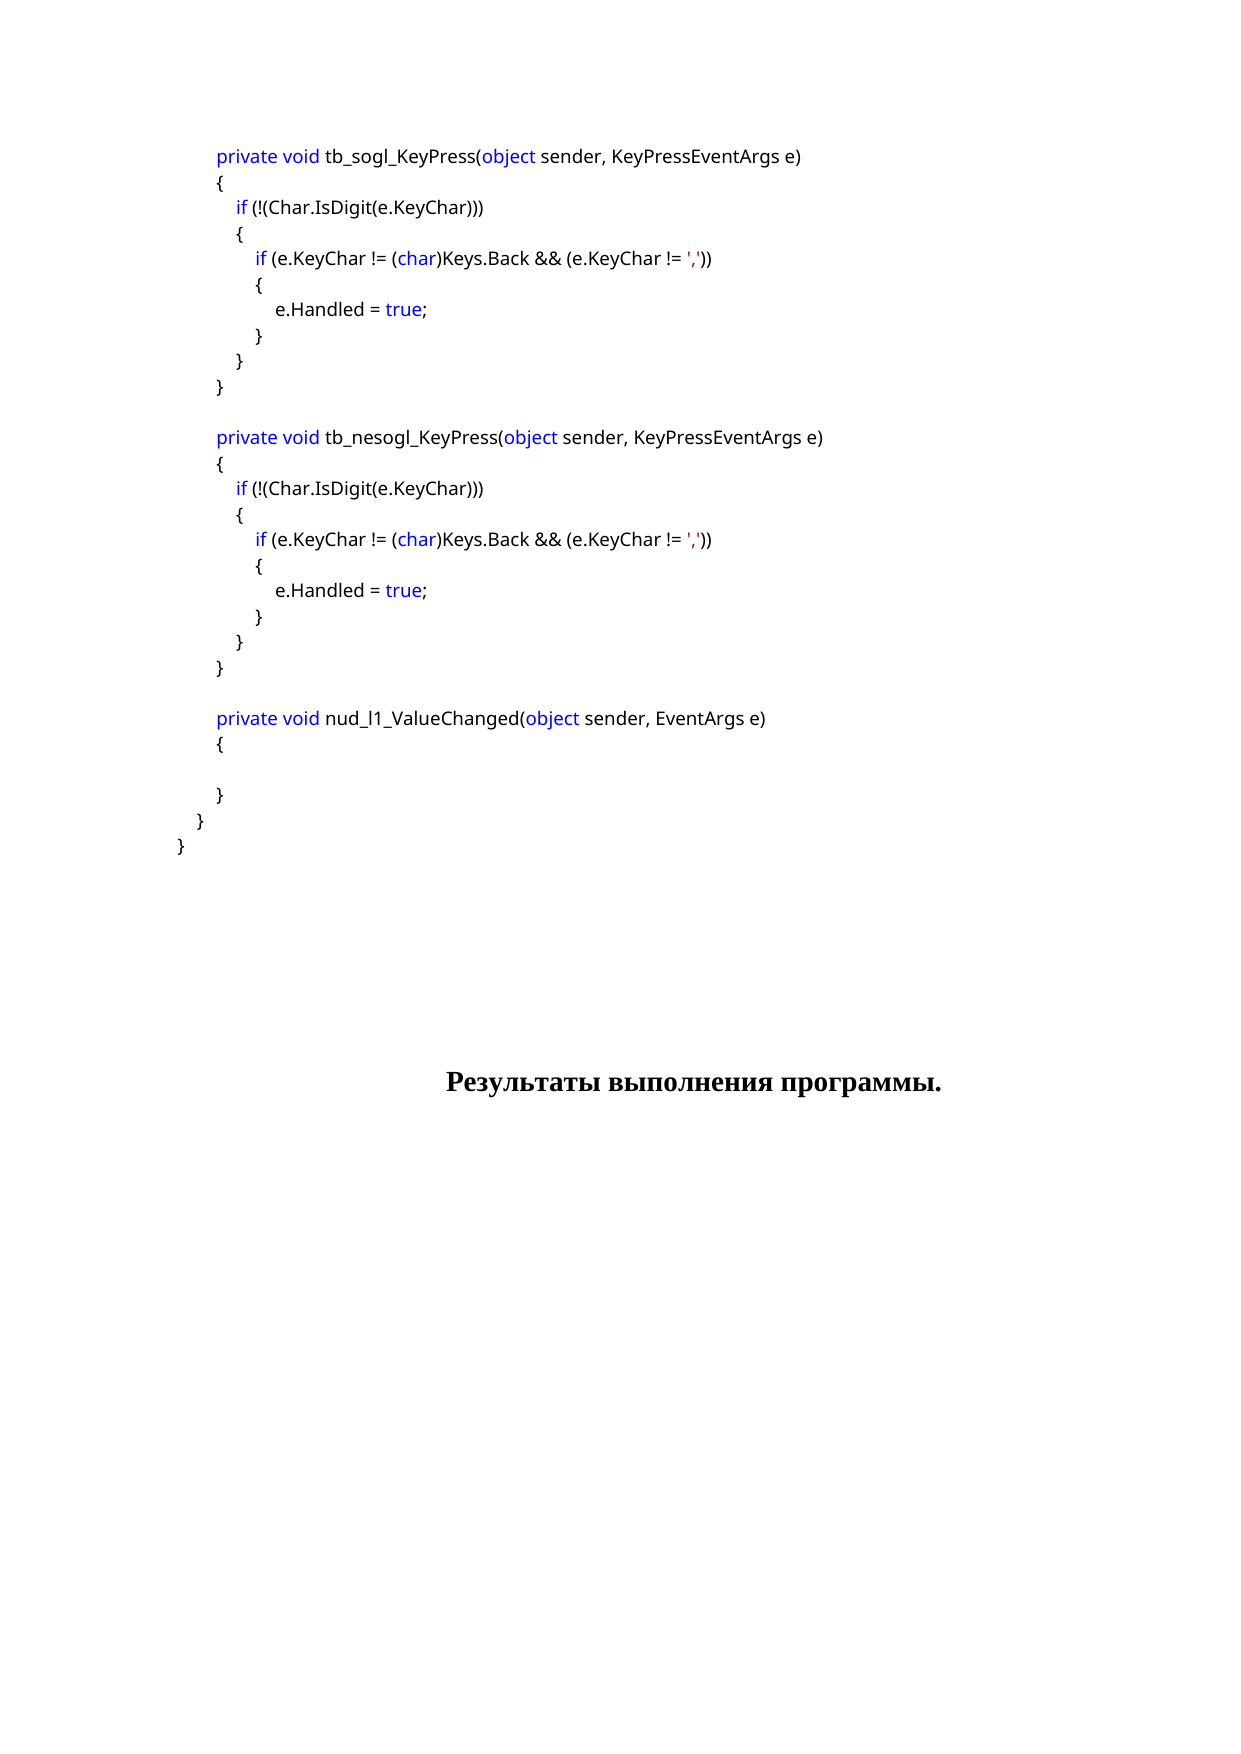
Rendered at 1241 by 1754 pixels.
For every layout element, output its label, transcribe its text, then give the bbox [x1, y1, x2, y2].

text { [177, 169, 1152, 195]
text Результаты выполнения программы. [177, 1064, 1152, 1097]
text if (!(Char.IsDigit(e.KeyChar))) [177, 195, 1152, 220]
text private void nud_l1_ValueChanged(object sender, EventArgs e) [177, 705, 1152, 731]
text } [177, 603, 1152, 628]
text { [177, 220, 1152, 246]
text } [177, 654, 1152, 679]
text if (e.KeyChar != (char)Keys.Back && (e.KeyChar != ',')) [177, 246, 1152, 271]
text } [177, 322, 1152, 348]
text { [177, 552, 1152, 577]
text } [177, 628, 1152, 654]
text { [177, 450, 1152, 475]
text } [177, 782, 1152, 807]
text if (!(Char.IsDigit(e.KeyChar))) [177, 475, 1152, 501]
text private void tb_sogl_KeyPress(object sender, KeyPressEventArgs e) [177, 144, 1152, 169]
text { [177, 271, 1152, 297]
text e.Handled = true; [177, 297, 1152, 322]
text if (e.KeyChar != (char)Keys.Back && (e.KeyChar != ',')) [177, 526, 1152, 552]
text { [177, 731, 1152, 756]
text { [177, 501, 1152, 526]
text } [177, 348, 1152, 373]
text private void tb_nesogl_KeyPress(object sender, KeyPressEventArgs e) [177, 424, 1152, 450]
text } [177, 807, 1152, 833]
text } [177, 833, 1152, 858]
text e.Handled = true; [177, 577, 1152, 603]
text } [177, 373, 1152, 399]
